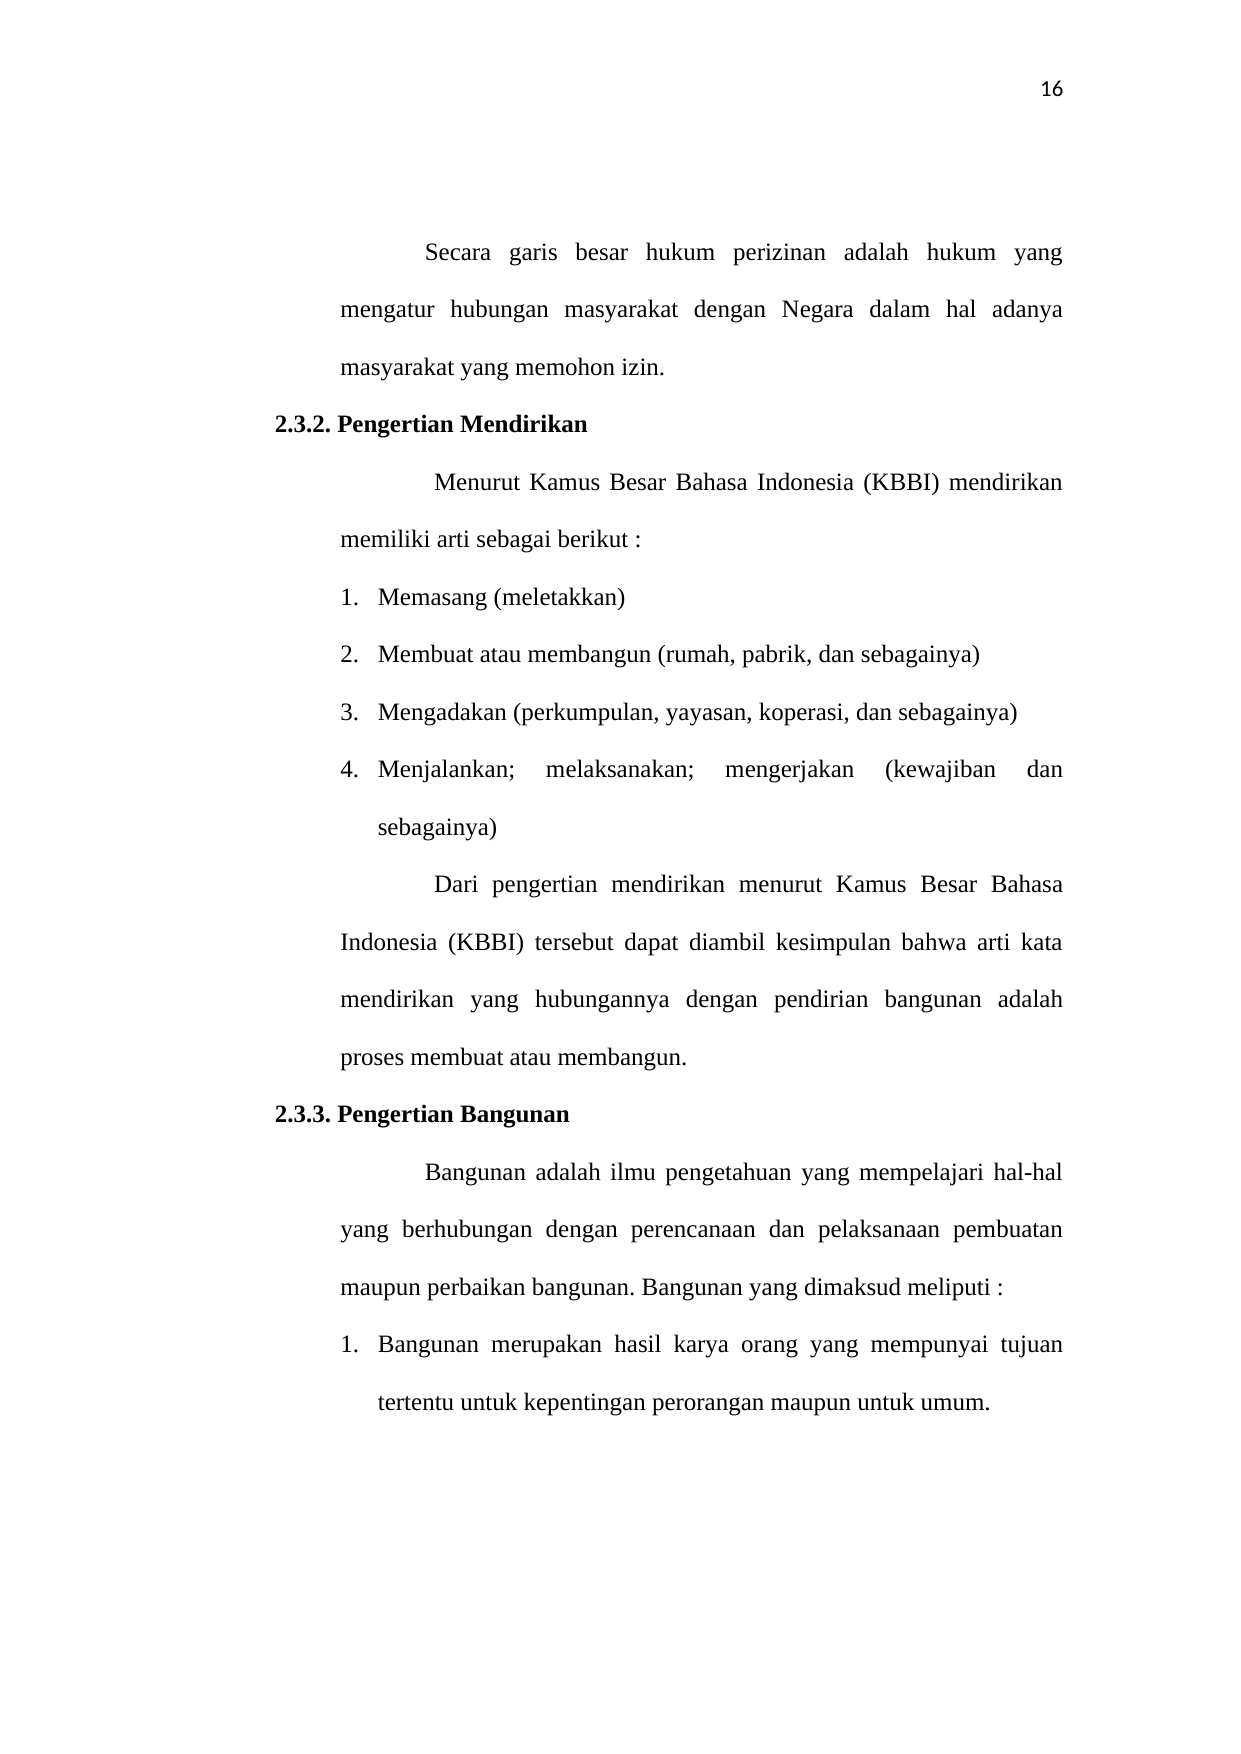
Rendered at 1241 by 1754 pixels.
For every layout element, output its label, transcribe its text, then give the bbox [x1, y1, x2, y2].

list Mengadakan (perkumpulan, yayasan, koperasi, dan sebagainya) [340, 697, 1063, 726]
list Memasang (meletakkan) [340, 582, 1063, 611]
list Bangunan adalah ilmu pengetahuan yang mempelajari hal-hal yang berhubungan dengan perencanaan dan pelaksanaan pembuatan maupun perbaikan bangunan. Bangunan yang dimaksud meliputi : [340, 1157, 1063, 1301]
list 2.3.2. Pengertian Mendirikan [274, 409, 1063, 438]
list 2.3.3. Pengertian Bangunan [274, 1099, 1063, 1128]
list Secara garis besar hukum perizinan adalah hukum yang mengatur hubungan masyarakat dengan Negara dalam hal adanya masyarakat yang memohon izin. [340, 237, 1063, 381]
list Menurut Kamus Besar Bahasa Indonesia (KBBI) mendirikan memiliki arti sebagai berikut : [340, 467, 1063, 553]
list Dari pengertian mendirikan menurut Kamus Besar Bahasa Indonesia (KBBI) tersebut dapat diambil kesimpulan bahwa arti kata mendirikan yang hubungannya dengan pendirian bangunan adalah proses membuat atau membangun. [340, 869, 1063, 1071]
list Membuat atau membangun (rumah, pabrik, dan sebagainya) [340, 639, 1063, 668]
list Bangunan merupakan hasil karya orang yang mempunyai tujuan tertentu untuk kepentingan perorangan maupun untuk umum. [340, 1329, 1063, 1416]
list Menjalankan; melaksanakan; mengerjakan (kewajiban dan sebagainya) [340, 754, 1063, 841]
